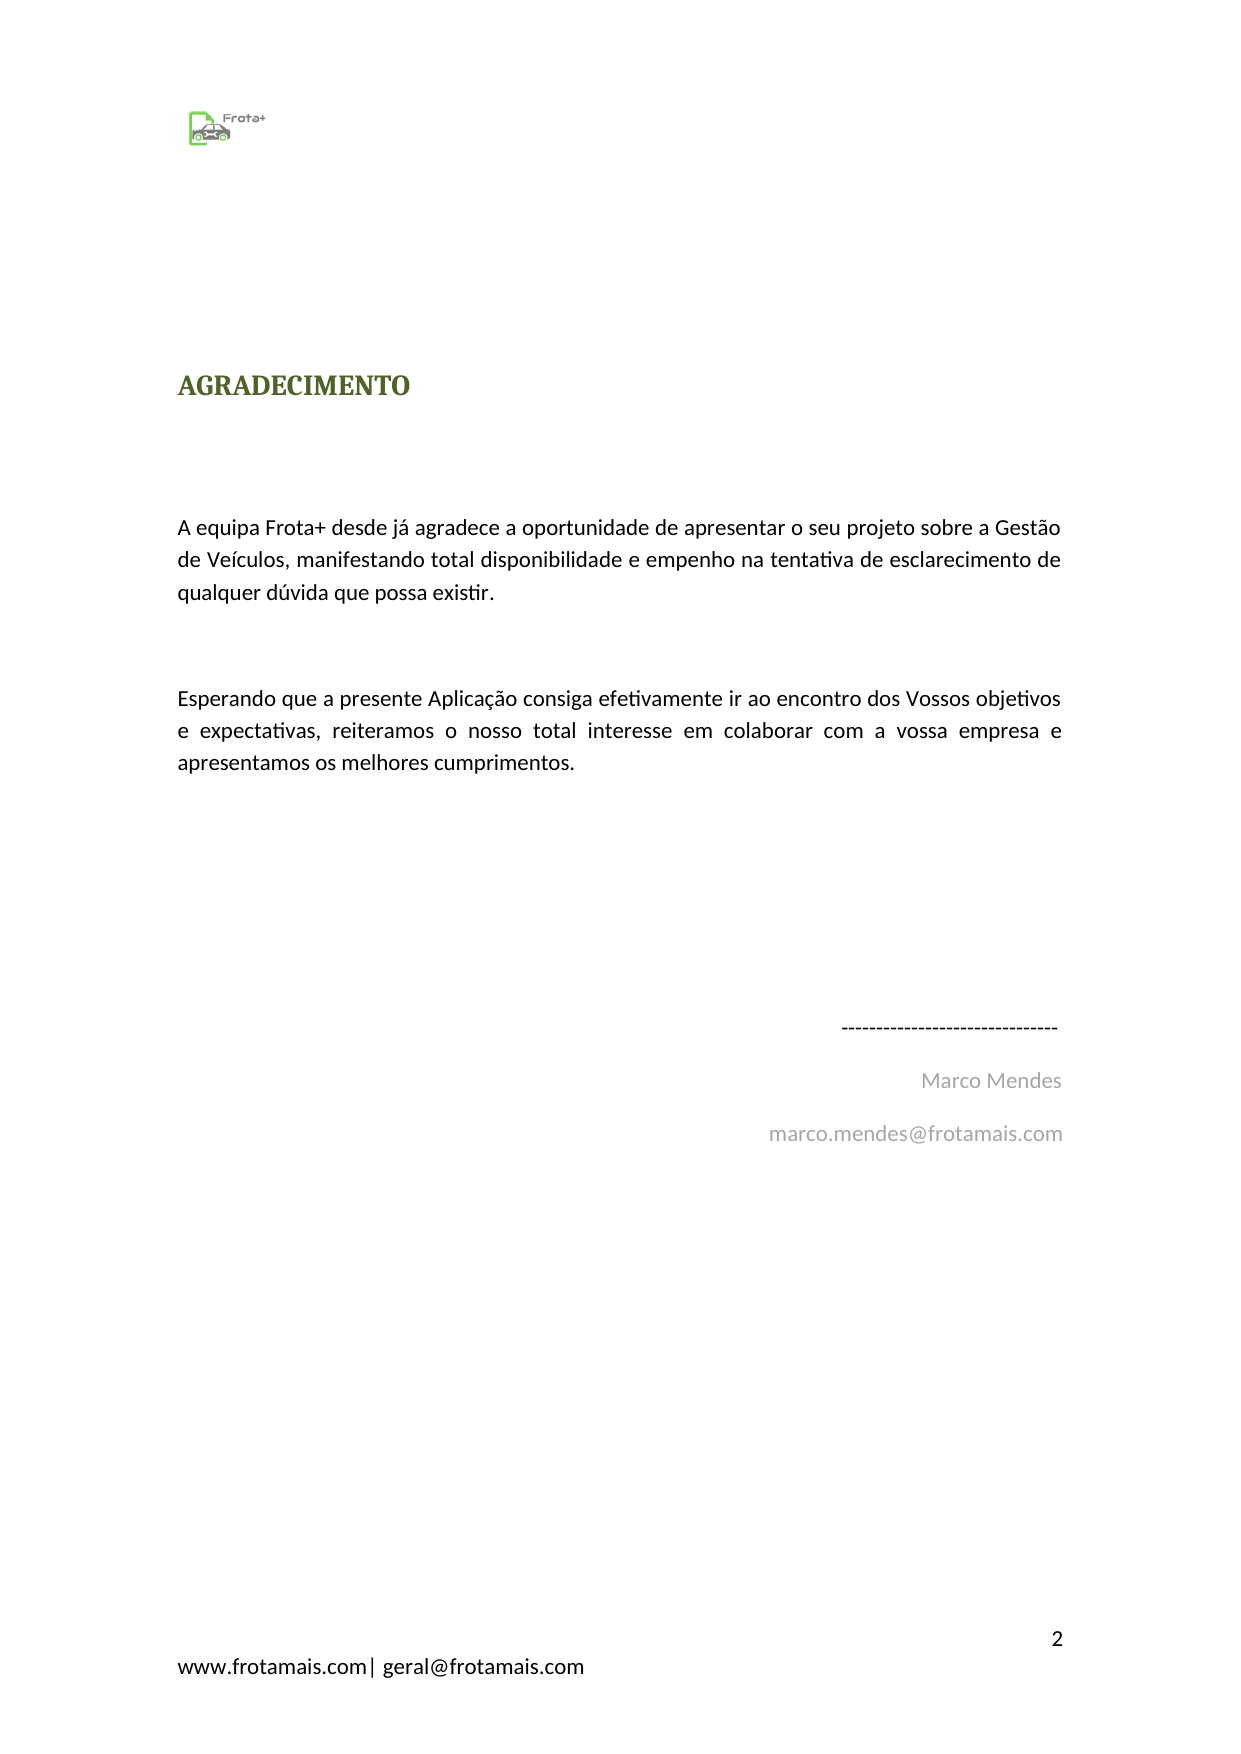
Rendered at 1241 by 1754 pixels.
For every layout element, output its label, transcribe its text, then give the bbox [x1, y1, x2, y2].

text Esperando que a presente Aplicação consiga efetivamente ir ao encontro dos Vossos objetivos e expectativas, reiteramos o nosso total interesse em colaborar com a vossa empresa e apresentamos os melhores cumprimentos. [177, 684, 1063, 776]
text marco.mendes@frotamais.com [177, 1119, 1063, 1147]
subtitle AGRADECIMENTO [177, 369, 1063, 402]
text ------------------------------- [177, 1013, 1063, 1041]
picture [177, 73, 284, 181]
text Marco Mendes [177, 1066, 1063, 1094]
text A equipa Frota+ desde já agradece a oportunidade de apresentar o seu projeto sobre a Gestão de Veículos, manifestando total disponibilidade e empenho na tentativa de esclarecimento de qualquer dúvida que possa existir. [177, 513, 1063, 606]
